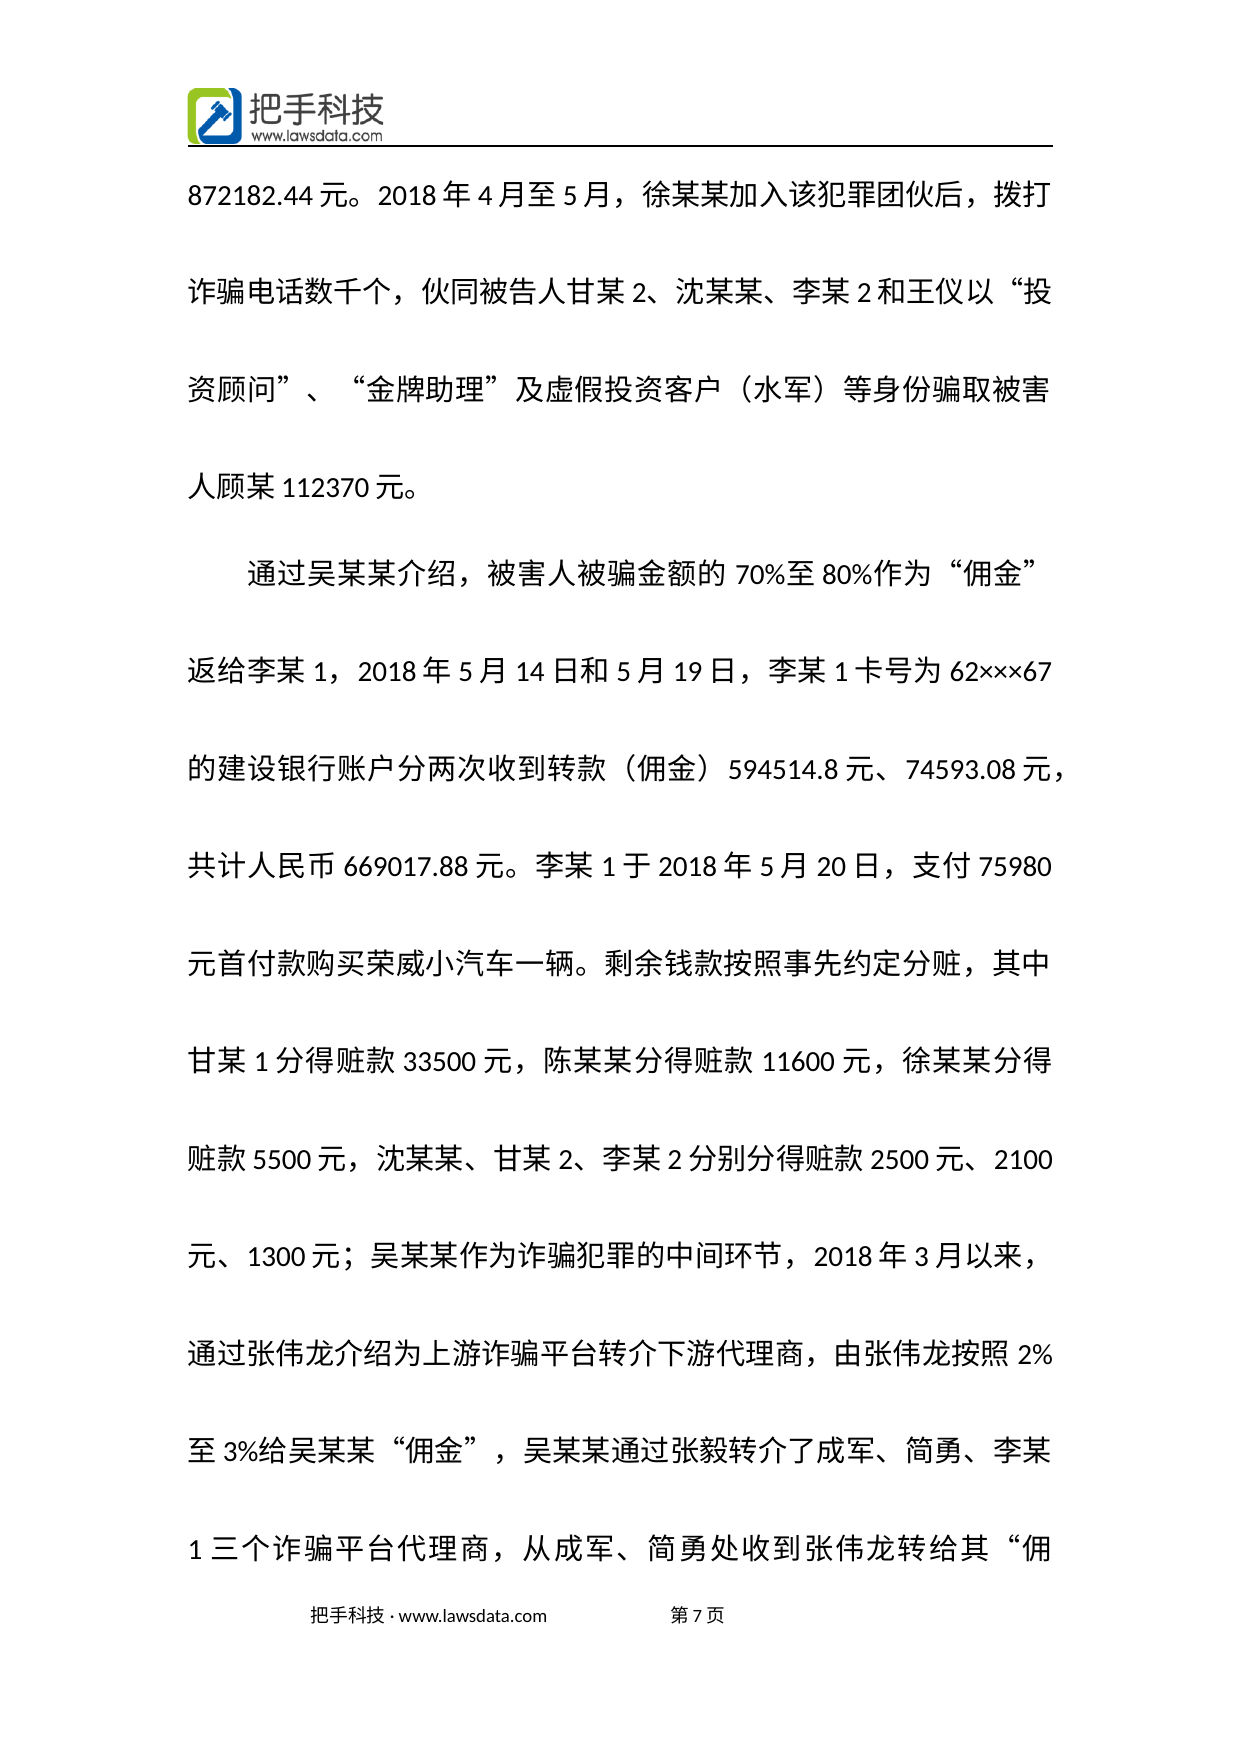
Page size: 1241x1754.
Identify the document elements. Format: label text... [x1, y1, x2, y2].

picture [187, 88, 384, 144]
